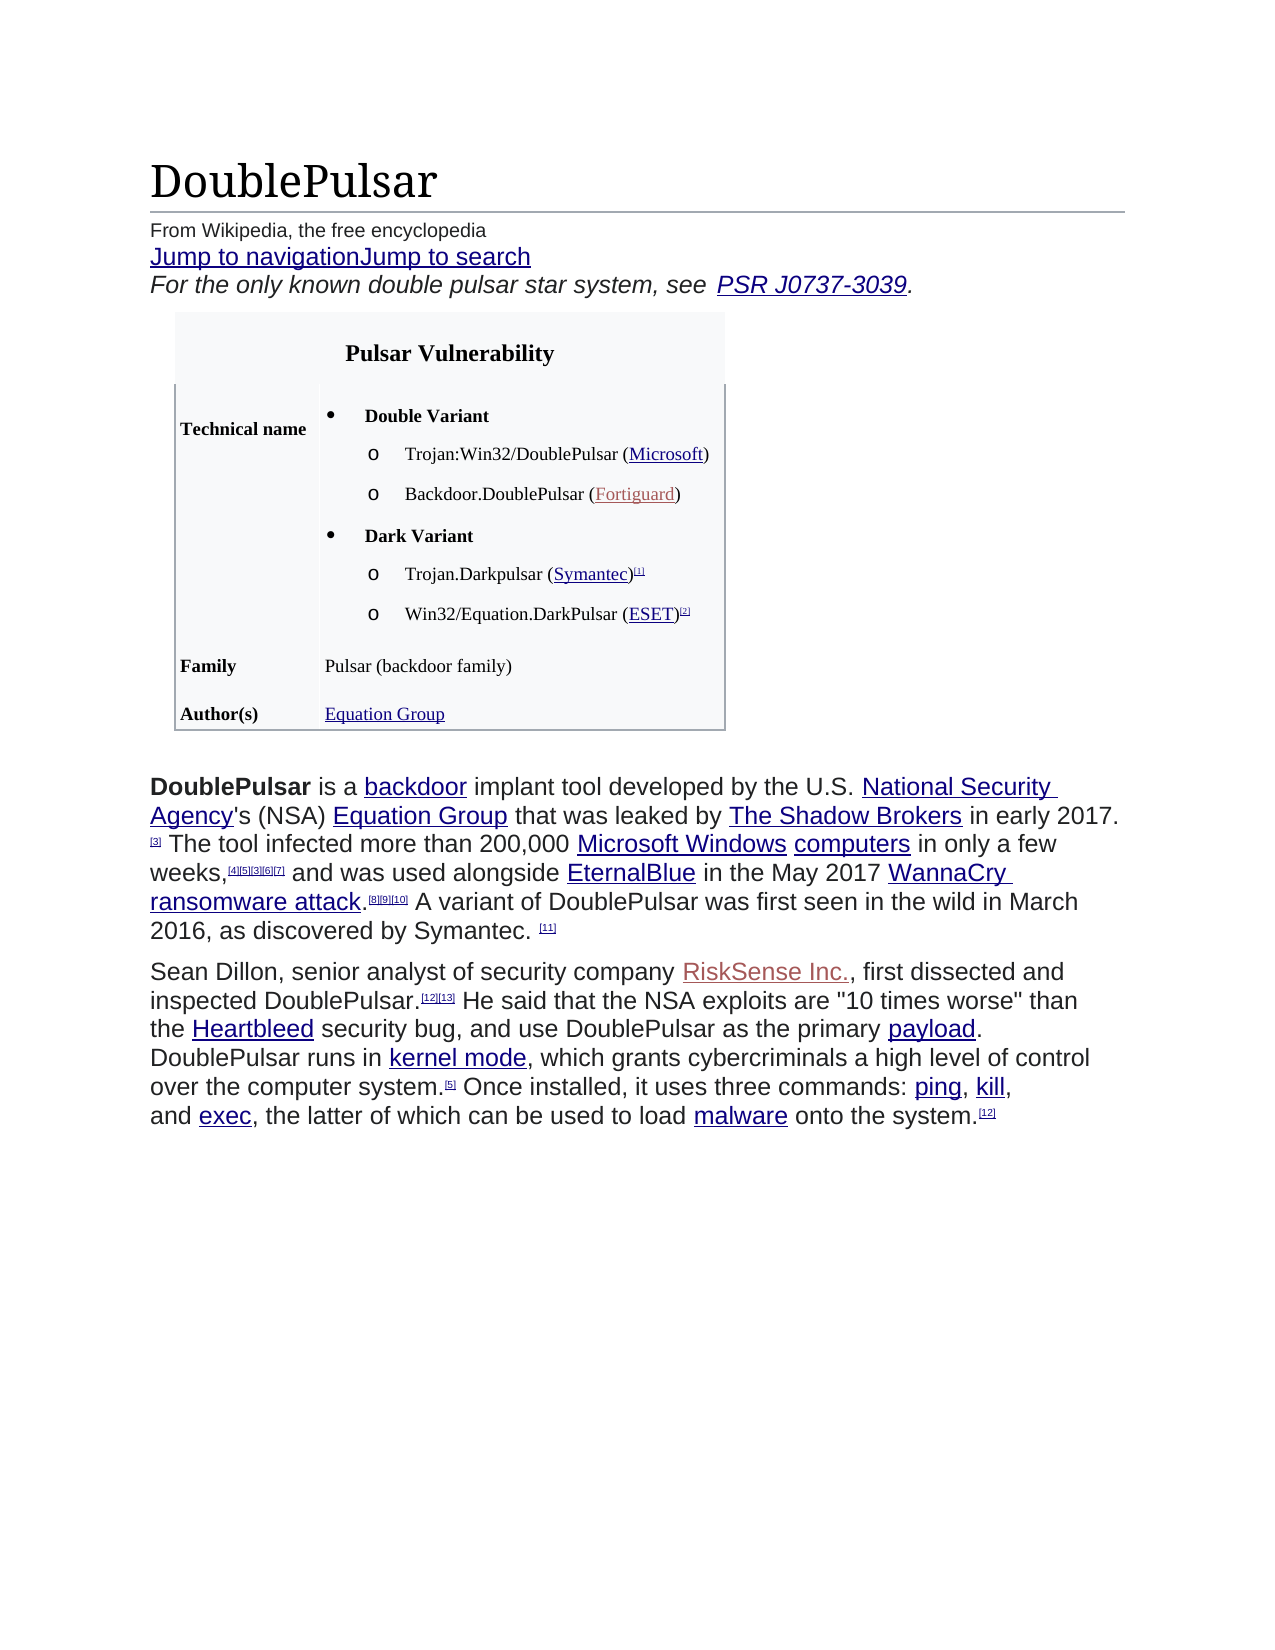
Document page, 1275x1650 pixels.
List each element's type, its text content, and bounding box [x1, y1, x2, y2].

table_header Pulsar Vulnerability [175, 312, 725, 384]
text Jump to navigationJump to search [150, 242, 1125, 270]
table_cell Double Variant Trojan:Win32/DoublePulsar (Microsoft) Backdoor.DoublePulsar (Fortiguard) Dark Variant Trojan.Darkpulsar (Symantec)[1] Win32/Equation.DarkPulsar (ESET)[2] [320, 384, 724, 634]
text DoublePulsar [150, 150, 1125, 211]
table_cell Author(s) [176, 682, 319, 729]
table_cell Equation Group [320, 682, 724, 729]
table_cell Pulsar (backdoor family) [320, 634, 724, 682]
table_cell Technical name [176, 384, 319, 634]
text Sean Dillon, senior analyst of security company RiskSense Inc., first dissected and inspected DoublePulsar.[12][13] He said that the NSA exploits are "10 times worse" than the Heartbleed security bug, and use DoublePulsar as the primary payload. DoublePulsar runs in kernel mode, which grants cybercriminals a high level of control over the computer system.[5] Once installed, it uses three commands: ping, kill, and exec, the latter of which can be used to load malware onto the system.[12] [150, 957, 1125, 1129]
text From Wikipedia, the free encyclopedia [150, 219, 1125, 242]
text For the only known double pulsar star system, see PSR J0737-3039. [150, 270, 1125, 299]
text DoublePulsar is a backdoor implant tool developed by the U.S. National Security Agency's (NSA) Equation Group that was leaked by The Shadow Brokers in early 2017.[3] The tool infected more than 200,000 Microsoft Windows computers in only a few weeks,[4][5][3][6][7] and was used alongside EternalBlue in the May 2017 WannaCry ransomware attack.[8][9][10] A variant of DoublePulsar was first seen in the wild in March 2016, as discovered by Symantec. [11] [150, 743, 1125, 944]
table_cell Family [176, 634, 319, 682]
